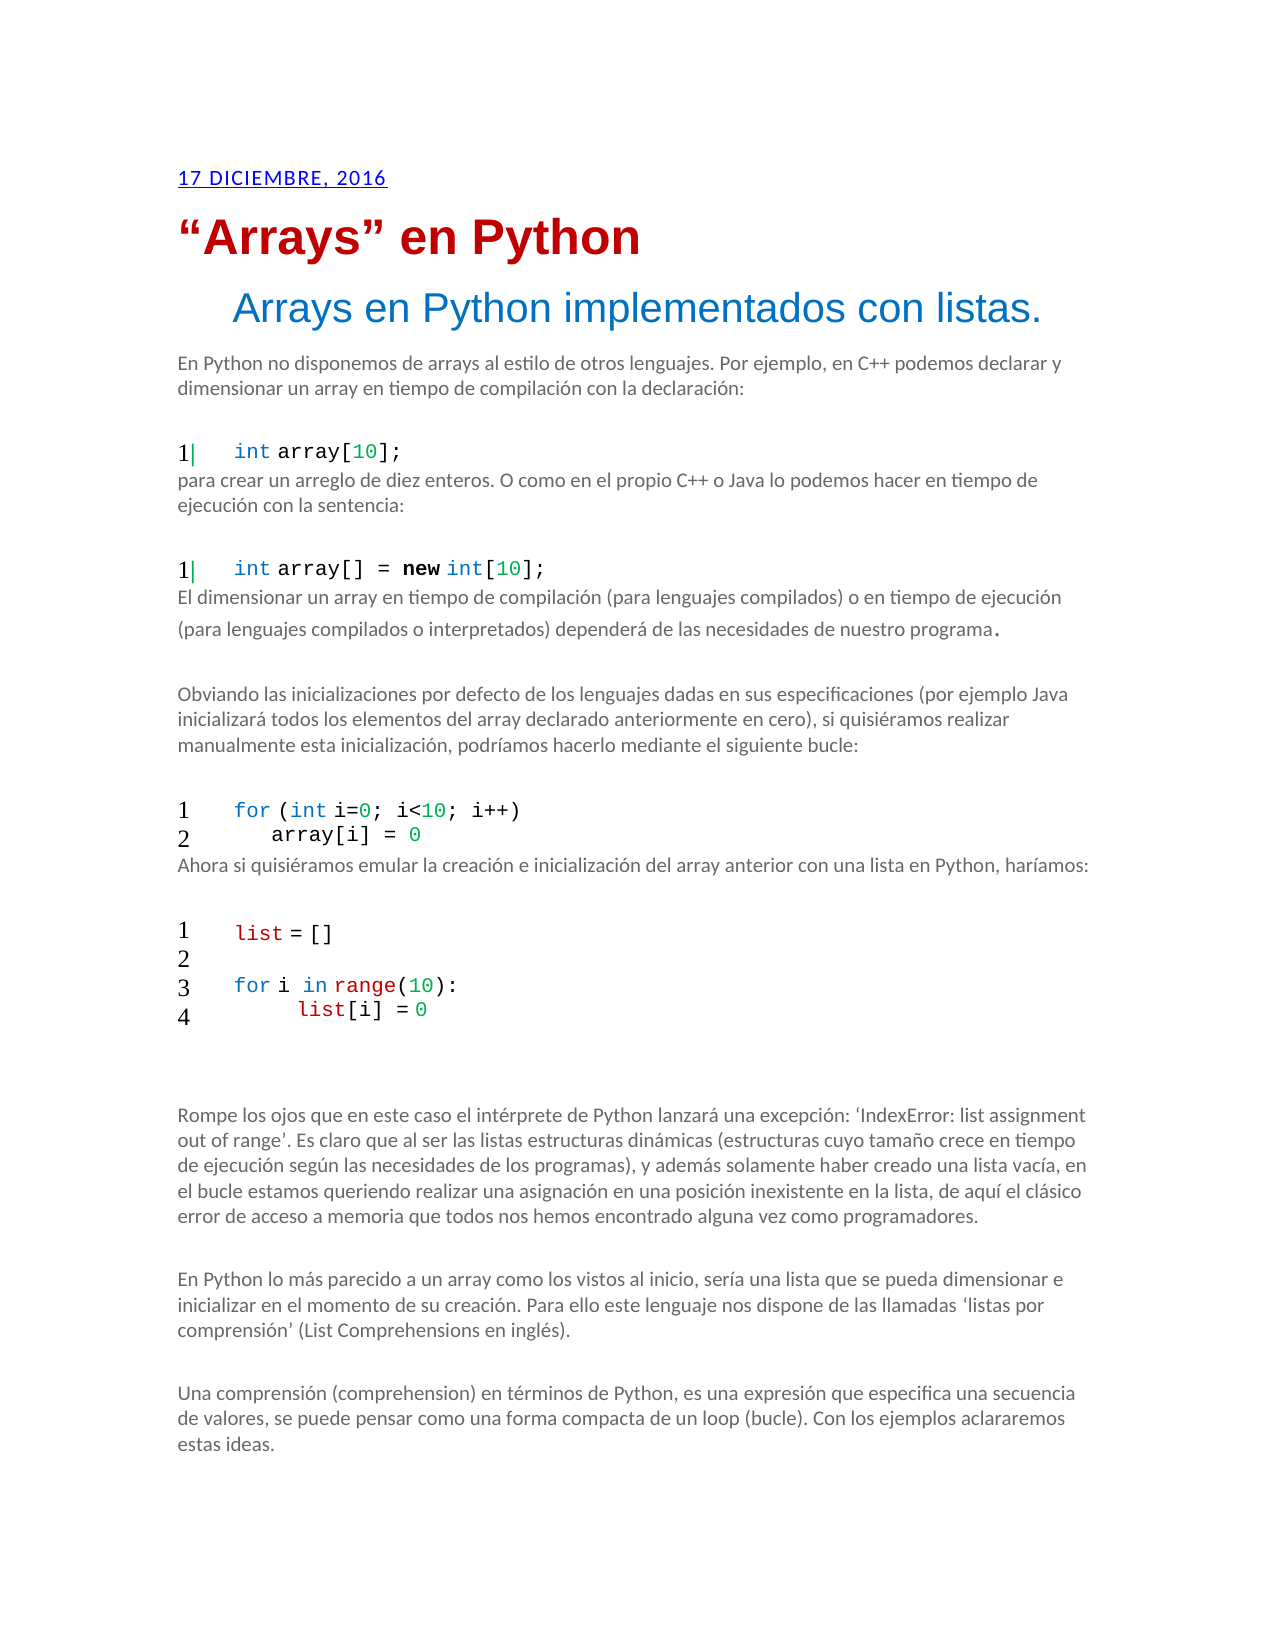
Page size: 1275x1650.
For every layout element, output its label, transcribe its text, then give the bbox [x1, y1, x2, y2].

text El dimensionar un array en tiempo de compilación (para lenguajes compilados) o en tiempo de ejecución (para lenguajes compilados o interpretados) dependerá de las necesidades de nuestro programa. [177, 584, 1098, 644]
table_header 1| [177, 555, 233, 584]
text 17 DICIEMBRE, 2016 [177, 148, 1098, 190]
text En Python no disponemos de arrays al estilo de otros lenguajes. Por ejemplo, en C++ podemos declarar y dimensionar un array en tiempo de compilación con la declaración: [177, 350, 1098, 401]
text Rompe los ojos que en este caso el intérprete de Python lanzará una excepción: ‘IndexError: list assignment out of range’. Es claro que al ser las listas estructuras dinámicas (estructuras cuyo tamaño crece en tiempo de ejecución según las necesidades de los programas), y además solamente haber creado una lista vacía, en el bucle estamos queriendo realizar una asignación en una posición inexistente en la lista, de aquí el clásico error de acceso a memoria que todos nos hemos encontrado alguna vez como programadores. [177, 1102, 1098, 1229]
text Ahora si quisiéramos emular la creación e inicialización del array anterior con una lista en Python, haríamos: [177, 852, 1098, 878]
table_header for (int i=0; i<10; i++) array[i] = 0 [234, 795, 1275, 852]
table_header 1 2 3 4 [177, 915, 233, 1030]
text Arrays en Python implementados con listas. [177, 283, 1098, 331]
text Obviando las inicializaciones por defecto de los lenguajes dadas en sus especificaciones (por ejemplo Java inicializará todos los elementos del array declarado anteriormente en cero), si quisiéramos realizar manualmente esta inicialización, podríamos hacerlo mediante el siguiente bucle: [177, 681, 1098, 757]
text En Python lo más parecido a un array como los vistos al inicio, sería una lista que se pueda dimensionar e inicializar en el momento de su creación. Para ello este lenguaje nos dispone de las llamadas ‘listas por comprensión’ (List Comprehensions en inglés). [177, 1266, 1098, 1343]
text “Arrays” en Python [177, 207, 1098, 264]
table_header list = [] for i in range(10): list[i] = 0 [234, 915, 1275, 1030]
table_header 1 2 [177, 795, 233, 852]
table_header 1| [177, 438, 233, 467]
text para crear un arreglo de diez enteros. O como en el propio C++ o Java lo podemos hacer en tiempo de ejecución con la sentencia: [177, 467, 1098, 518]
text Una comprensión (comprehension) en términos de Python, es una expresión que especifica una secuencia de valores, se puede pensar como una forma compacta de un loop (bucle). Con los ejemplos aclararemos estas ideas. [177, 1380, 1098, 1456]
table_header int array[] = new int[10]; [234, 555, 1275, 584]
table_header int array[10]; [234, 438, 1275, 467]
